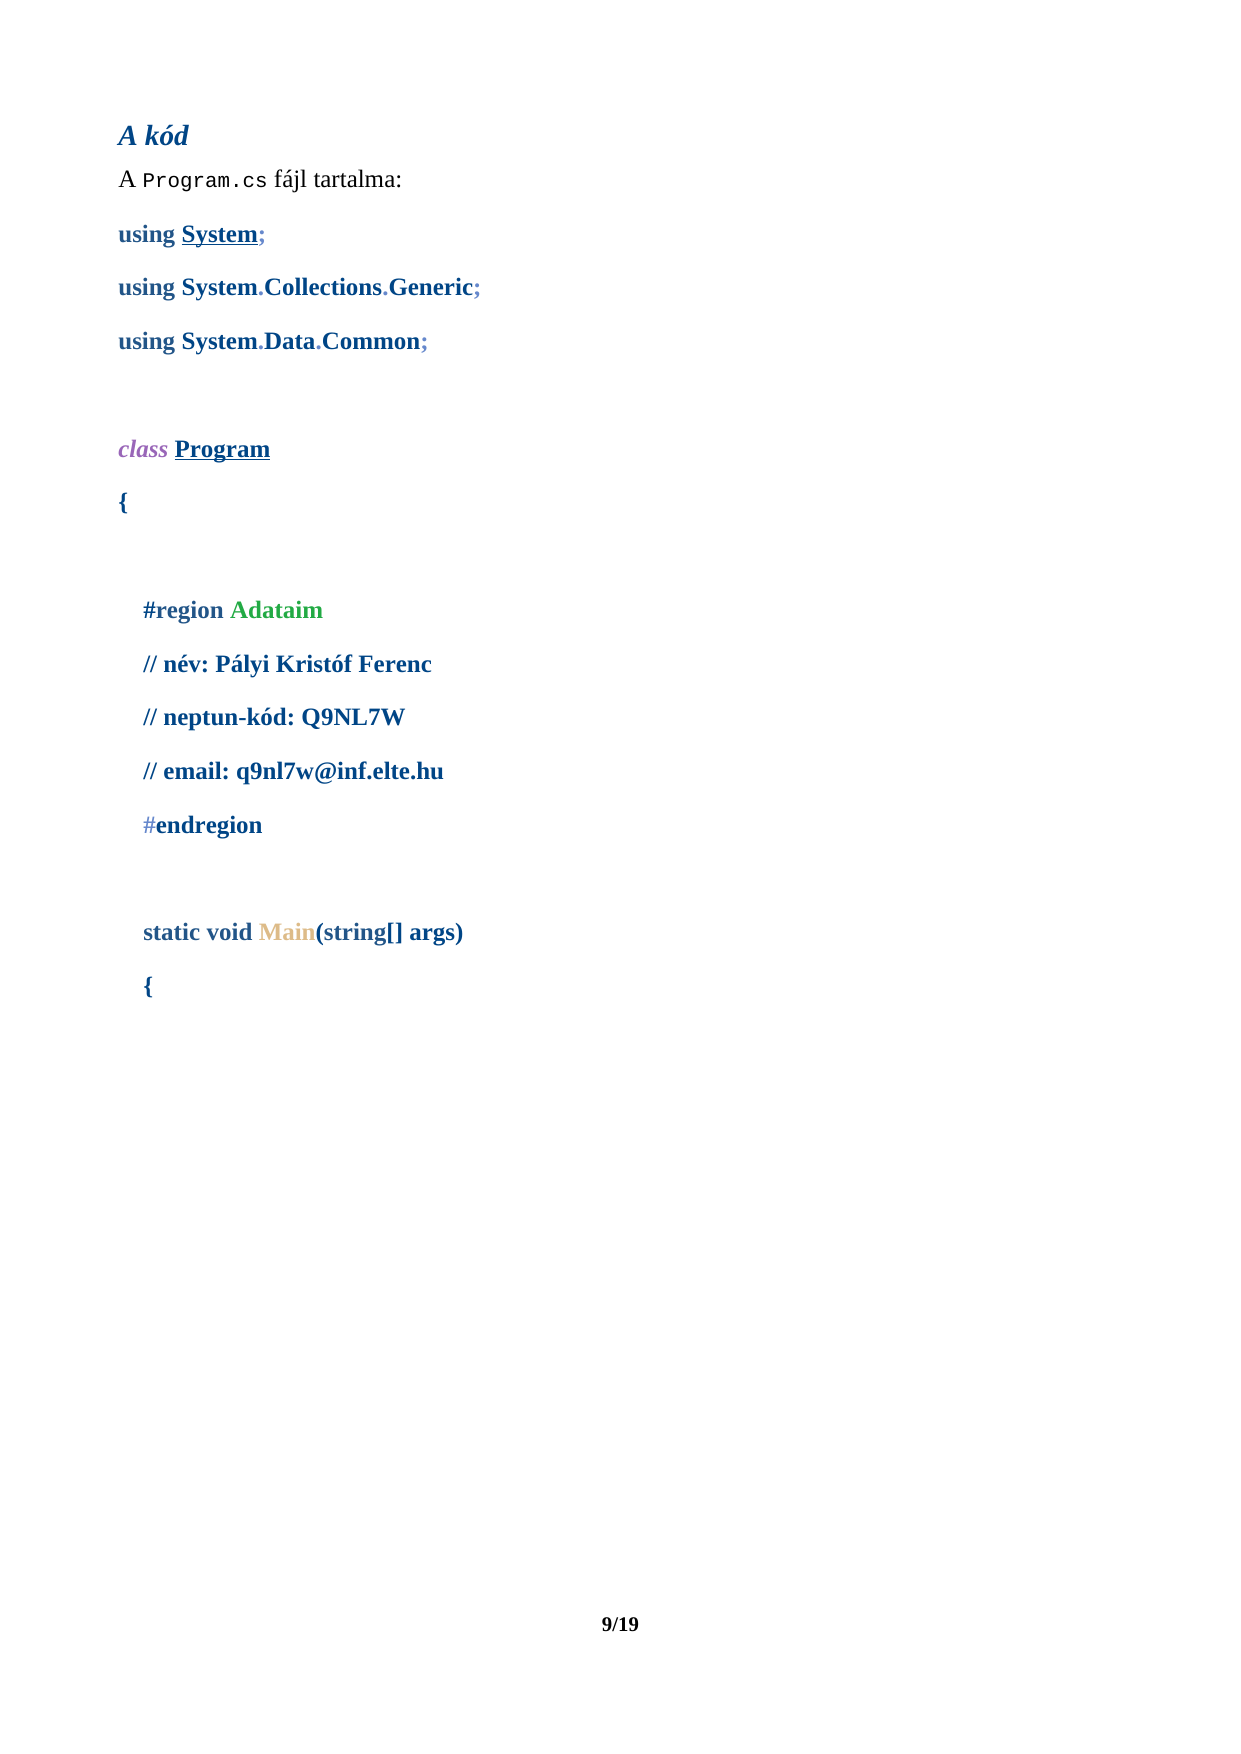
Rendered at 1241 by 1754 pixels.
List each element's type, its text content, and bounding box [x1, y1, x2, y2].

text using System; [118, 219, 1122, 247]
text { [118, 971, 1122, 1000]
text #region Adataim [118, 595, 1122, 624]
text A Program.cs fájl tartalma: [118, 164, 1122, 194]
text // név: Pályi Kristóf Ferenc [118, 649, 1122, 677]
text A kód [118, 118, 1122, 152]
text // email: q9nl7w@inf.elte.hu [118, 756, 1122, 785]
text #endregion [118, 810, 1122, 839]
text using System.Data.Common; [118, 326, 1122, 355]
text // neptun-kód: Q9NL7W [118, 702, 1122, 731]
text { [118, 487, 1122, 516]
text static void Main(string[] args) [118, 917, 1122, 946]
text using System.Collections.Generic; [118, 272, 1122, 301]
text class Program [118, 434, 1122, 462]
